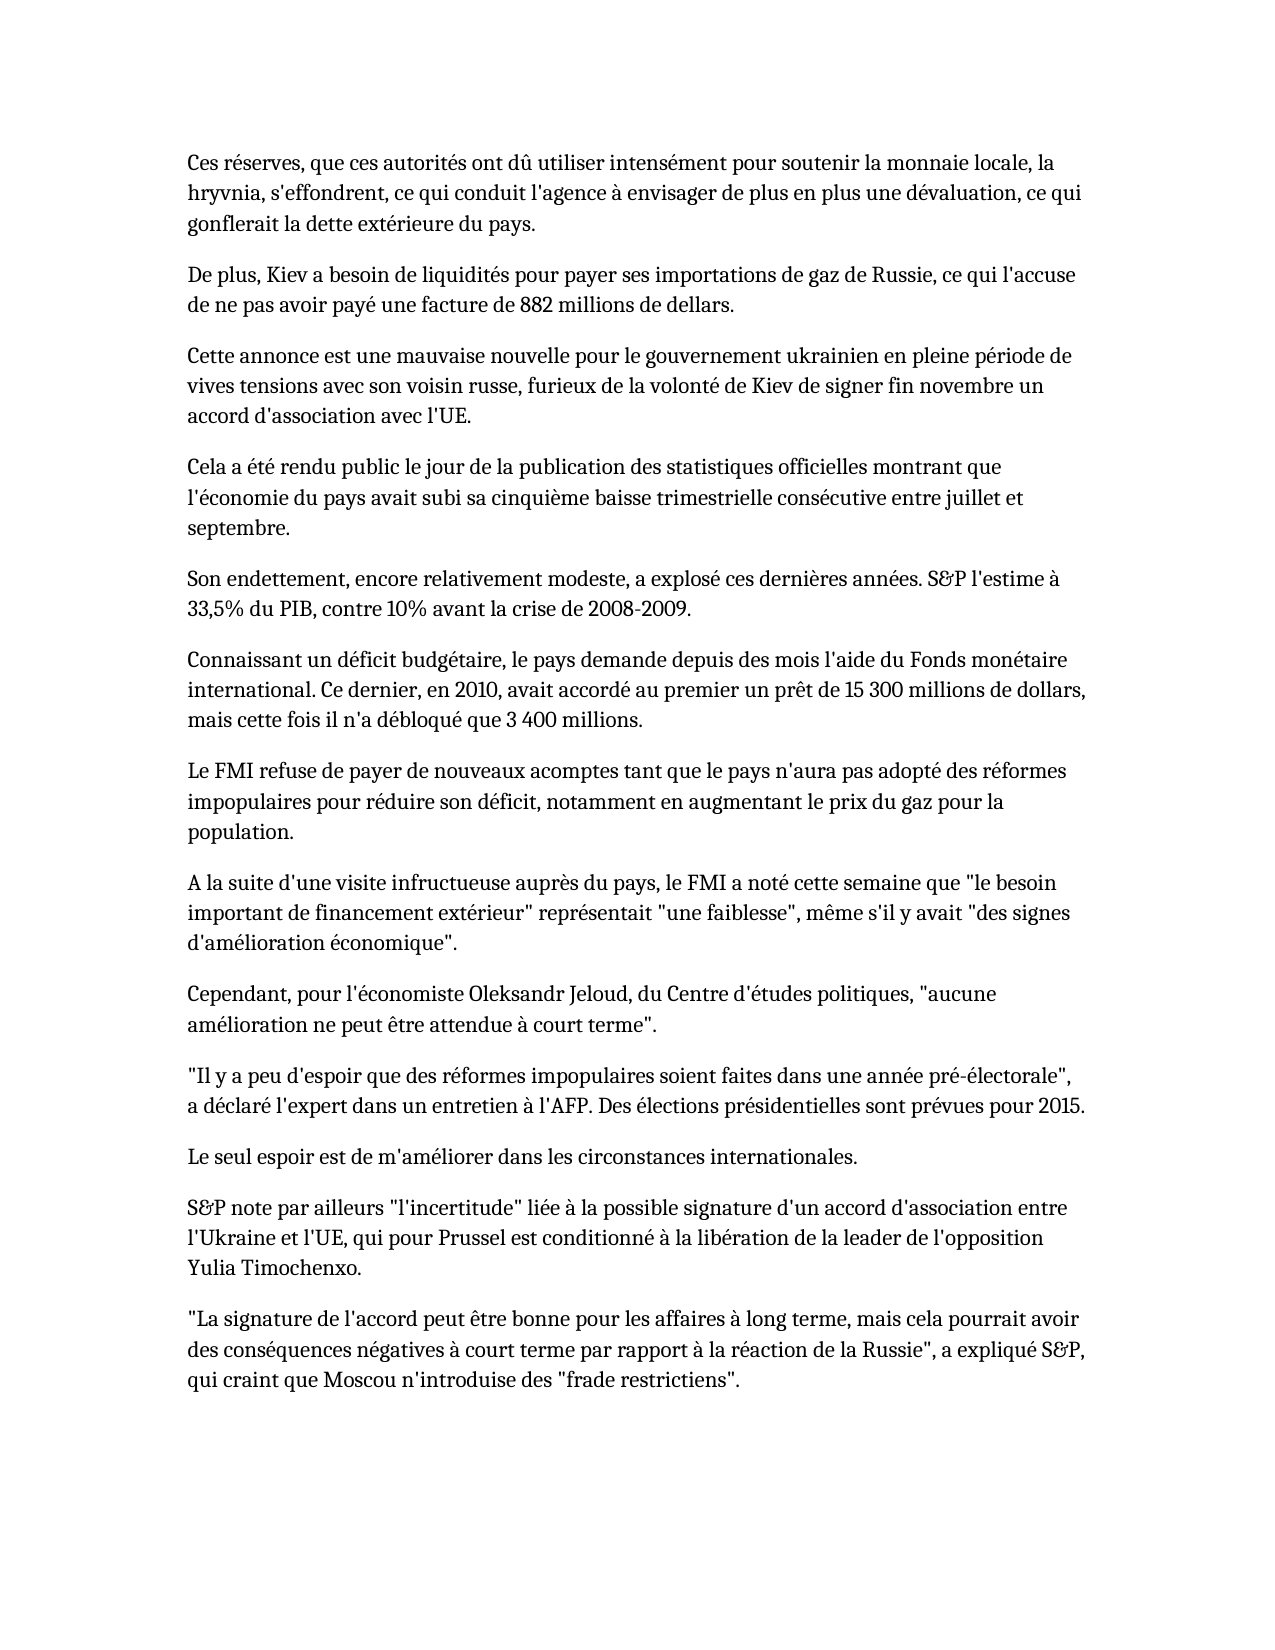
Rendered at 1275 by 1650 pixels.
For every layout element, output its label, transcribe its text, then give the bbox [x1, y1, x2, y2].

text Ces réserves, que ces autorités ont dû utiliser intensément pour soutenir la monnaie locale, la hryvnia, s'effondrent, ce qui conduit l'agence à envisager de plus en plus une dévaluation, ce qui gonflerait la dette extérieure du pays. [187, 150, 1087, 237]
text Cependant, pour l'économiste Oleksandr Jeloud, du Centre d'études politiques, "aucune amélioration ne peut être attendue à court terme". [187, 981, 1087, 1038]
text Connaissant un déficit budgétaire, le pays demande depuis des mois l'aide du Fonds monétaire international. Ce dernier, en 2010, avait accordé au premier un prêt de 15 300 millions de dollars, mais cette fois il n'a débloqué que 3 400 millions. [187, 647, 1087, 734]
text A la suite d'une visite infructueuse auprès du pays, le FMI a noté cette semaine que "le besoin important de financement extérieur" représentait "une faiblesse", même s'il y avait "des signes d'amélioration économique". [187, 870, 1087, 957]
text Son endettement, encore relativement modeste, a explosé ces dernières années. S&P l'estime à 33,5% du PIB, contre 10% avant la crise de 2008-2009. [187, 566, 1087, 622]
text Cela a été rendu public le jour de la publication des statistiques officielles montrant que l'économie du pays avait subi sa cinquième baisse trimestrielle consécutive entre juillet et septembre. [187, 454, 1087, 541]
text "La signature de l'accord peut être bonne pour les affaires à long terme, mais cela pourrait avoir des conséquences négatives à court terme par rapport à la réaction de la Russie", a expliqué S&P, qui craint que Moscou n'introduise des "frade restrictiens". [187, 1306, 1087, 1393]
text Le FMI refuse de payer de nouveaux acomptes tant que le pays n'aura pas adopté des réformes impopulaires pour réduire son déficit, notamment en augmentant le prix du gaz pour la population. [187, 758, 1087, 845]
text S&P note par ailleurs "l'incertitude" liée à la possible signature d'un accord d'association entre l'Ukraine et l'UE, qui pour Prussel est conditionné à la libération de la leader de l'opposition Yulia Timochenxo. [187, 1195, 1087, 1282]
text "Il y a peu d'espoir que des réformes impopulaires soient faites dans une année pré-électorale", a déclaré l'expert dans un entretien à l'AFP. Des élections présidentielles sont prévues pour 2015. [187, 1062, 1087, 1119]
text De plus, Kiev a besoin de liquidités pour payer ses importations de gaz de Russie, ce qui l'accuse de ne pas avoir payé une facture de 882 millions de dellars. [187, 261, 1087, 318]
text Cette annonce est une mauvaise nouvelle pour le gouvernement ukrainien en pleine période de vives tensions avec son voisin russe, furieux de la volonté de Kiev de signer fin novembre un accord d'association avec l'UE. [187, 343, 1087, 429]
text Le seul espoir est de m'améliorer dans les circonstances internationales. [187, 1144, 1087, 1170]
